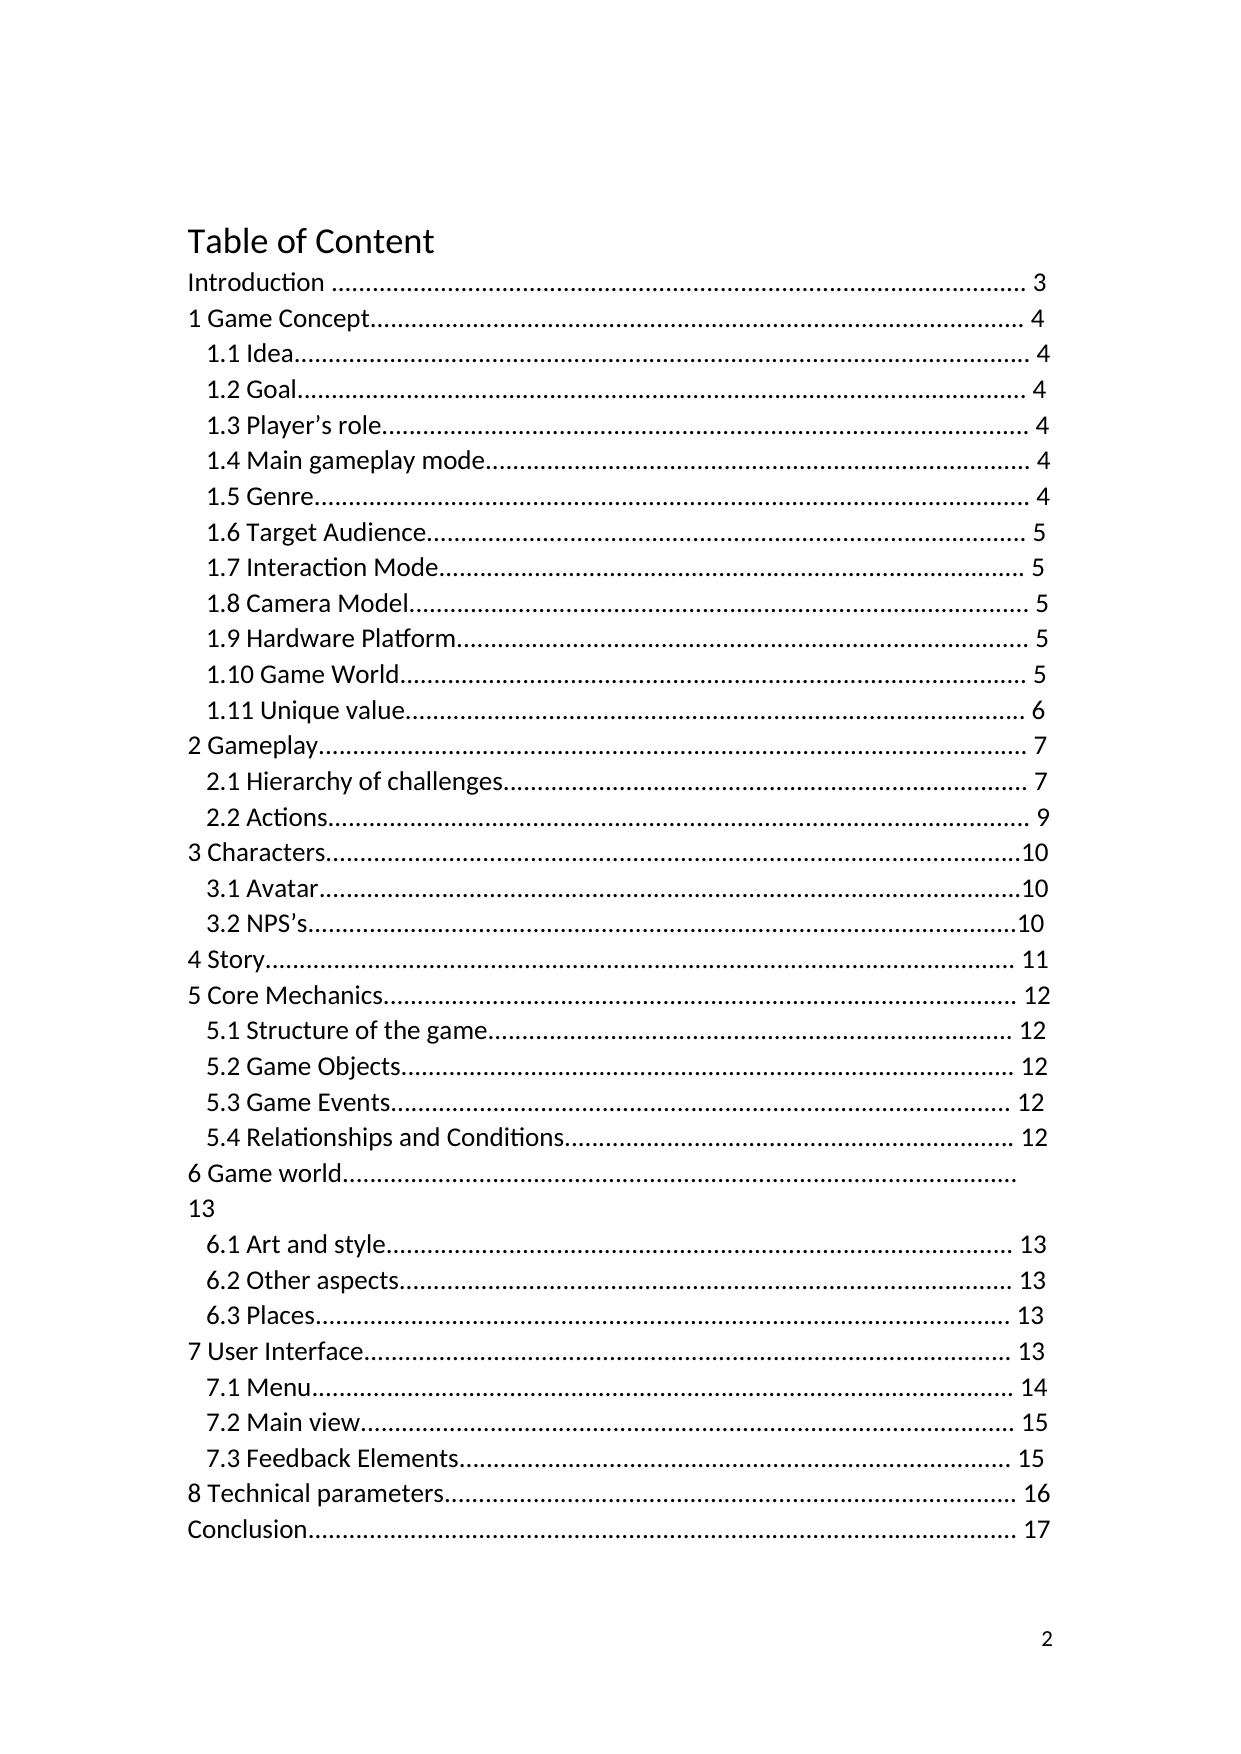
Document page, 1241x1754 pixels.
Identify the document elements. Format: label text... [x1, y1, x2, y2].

text Table of Content Introduction ...................................................................................................... 3 1 Game Concept................................................................................................ 4 1.1 Idea............................................................................................................ 4 1.2 Goal........................................................................................................... 4 1.3 Player’s role............................................................................................... 4 1.4 Main gameplay mode................................................................................ 4 1.5 Genre......................................................................................................... 4 1.6 Target Audience........................................................................................ 5 1.7 Interaction Mode...................................................................................... 5 1.8 Camera Model........................................................................................... 5 1.9 Hardware Platform.................................................................................... 5 1.10 Game World............................................................................................ 5 1.11 Unique value........................................................................................... 6 2 Gameplay........................................................................................................ 7 2.1 Hierarchy of challenges............................................................................. 7 2.2 Actions....................................................................................................... 9 3 Characters......................................................................................................10 3.1 Avatar.......................................................................................................10 3.2 NPS’s........................................................................................................10 4 Story.............................................................................................................. 11 5 Core Mechanics............................................................................................. 12 5.1 Structure of the game............................................................................. 12 5.2 Game Objects.......................................................................................... 12 5.3 Game Events........................................................................................... 12 5.4 Relationships and Conditions.................................................................. 12 6 Game world................................................................................................... 13 6.1 Art and style............................................................................................ 13 6.2 Other aspects.......................................................................................... 13 6.3 Places...................................................................................................... 13 7 User Interface............................................................................................... 13 7.1 Menu....................................................................................................... 14 7.2 Main view................................................................................................ 15 7.3 Feedback Elements................................................................................. 15 8 Technical parameters.................................................................................... 16 Conclusion........................................................................................................ 17 [187, 218, 1053, 1545]
